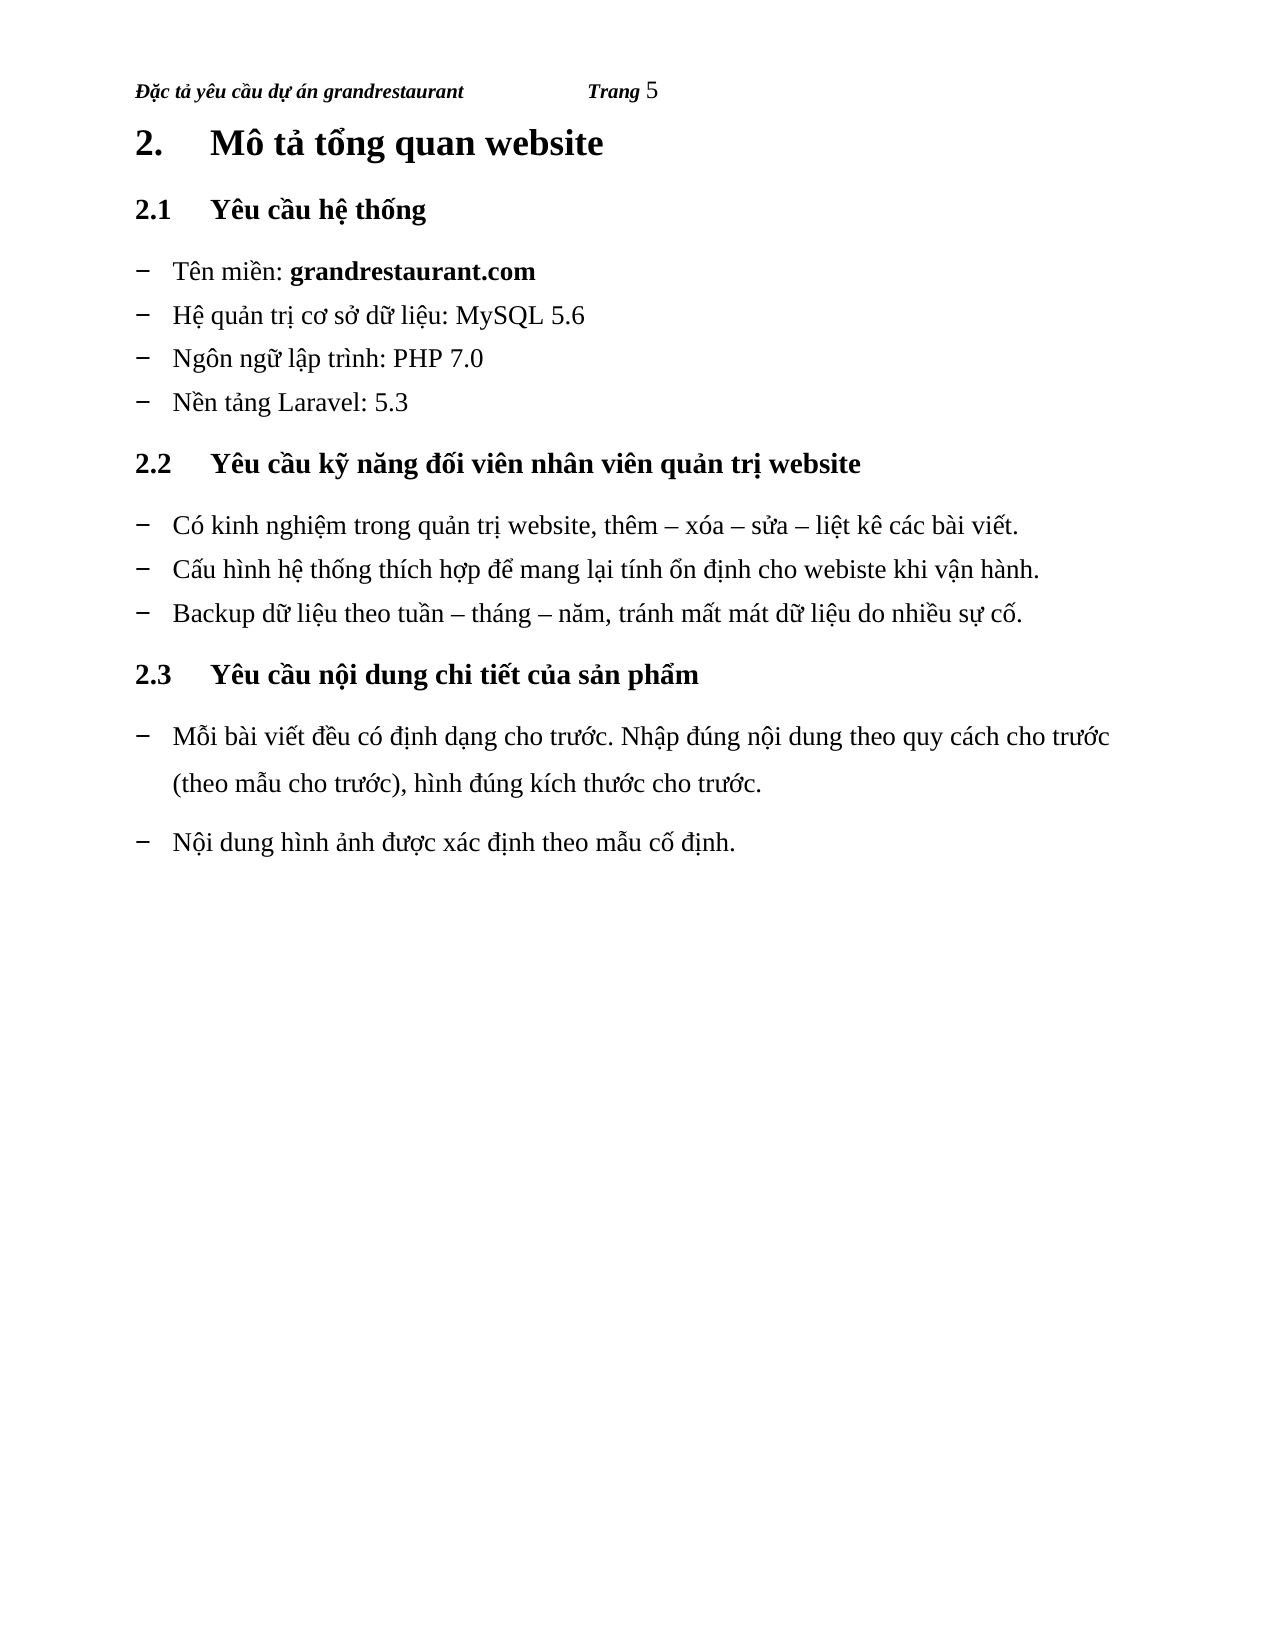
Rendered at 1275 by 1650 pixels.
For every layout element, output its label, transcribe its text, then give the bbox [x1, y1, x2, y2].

list Mỗi bài viết đều có định dạng cho trước. Nhập đúng nội dung theo quy cách cho trước (theo mẫu cho trước), hình đúng kích thước cho trước. [135, 720, 1140, 798]
list Nền tảng Laravel: 5.3 [135, 386, 1140, 417]
list Backup dữ liệu theo tuần – tháng – năm, tránh mất mát dữ liệu do nhiều sự cố. [135, 597, 1140, 628]
list Hệ quản trị cơ sở dữ liệu: MySQL 5.6 [135, 299, 1140, 330]
subtitle Mô tả tổng quan website [135, 120, 1140, 163]
list Nội dung hình ảnh được xác định theo mẫu cố định. [135, 826, 1140, 857]
list Có kinh nghiệm trong quản trị website, thêm – xóa – sửa – liệt kê các bài viết. [135, 509, 1140, 541]
subtitle Yêu cầu nội dung chi tiết của sản phẩm [135, 657, 1140, 691]
list Ngôn ngữ lập trình: PHP 7.0 [135, 342, 1140, 374]
list Cấu hình hệ thống thích hợp để mang lại tính ổn định cho webiste khi vận hành. [135, 553, 1140, 584]
subtitle Yêu cầu hệ thống [135, 192, 1140, 226]
subtitle Yêu cầu kỹ năng đối viên nhân viên quản trị website [135, 447, 1140, 480]
list Tên miền: grandrestaurant.com [135, 255, 1140, 286]
